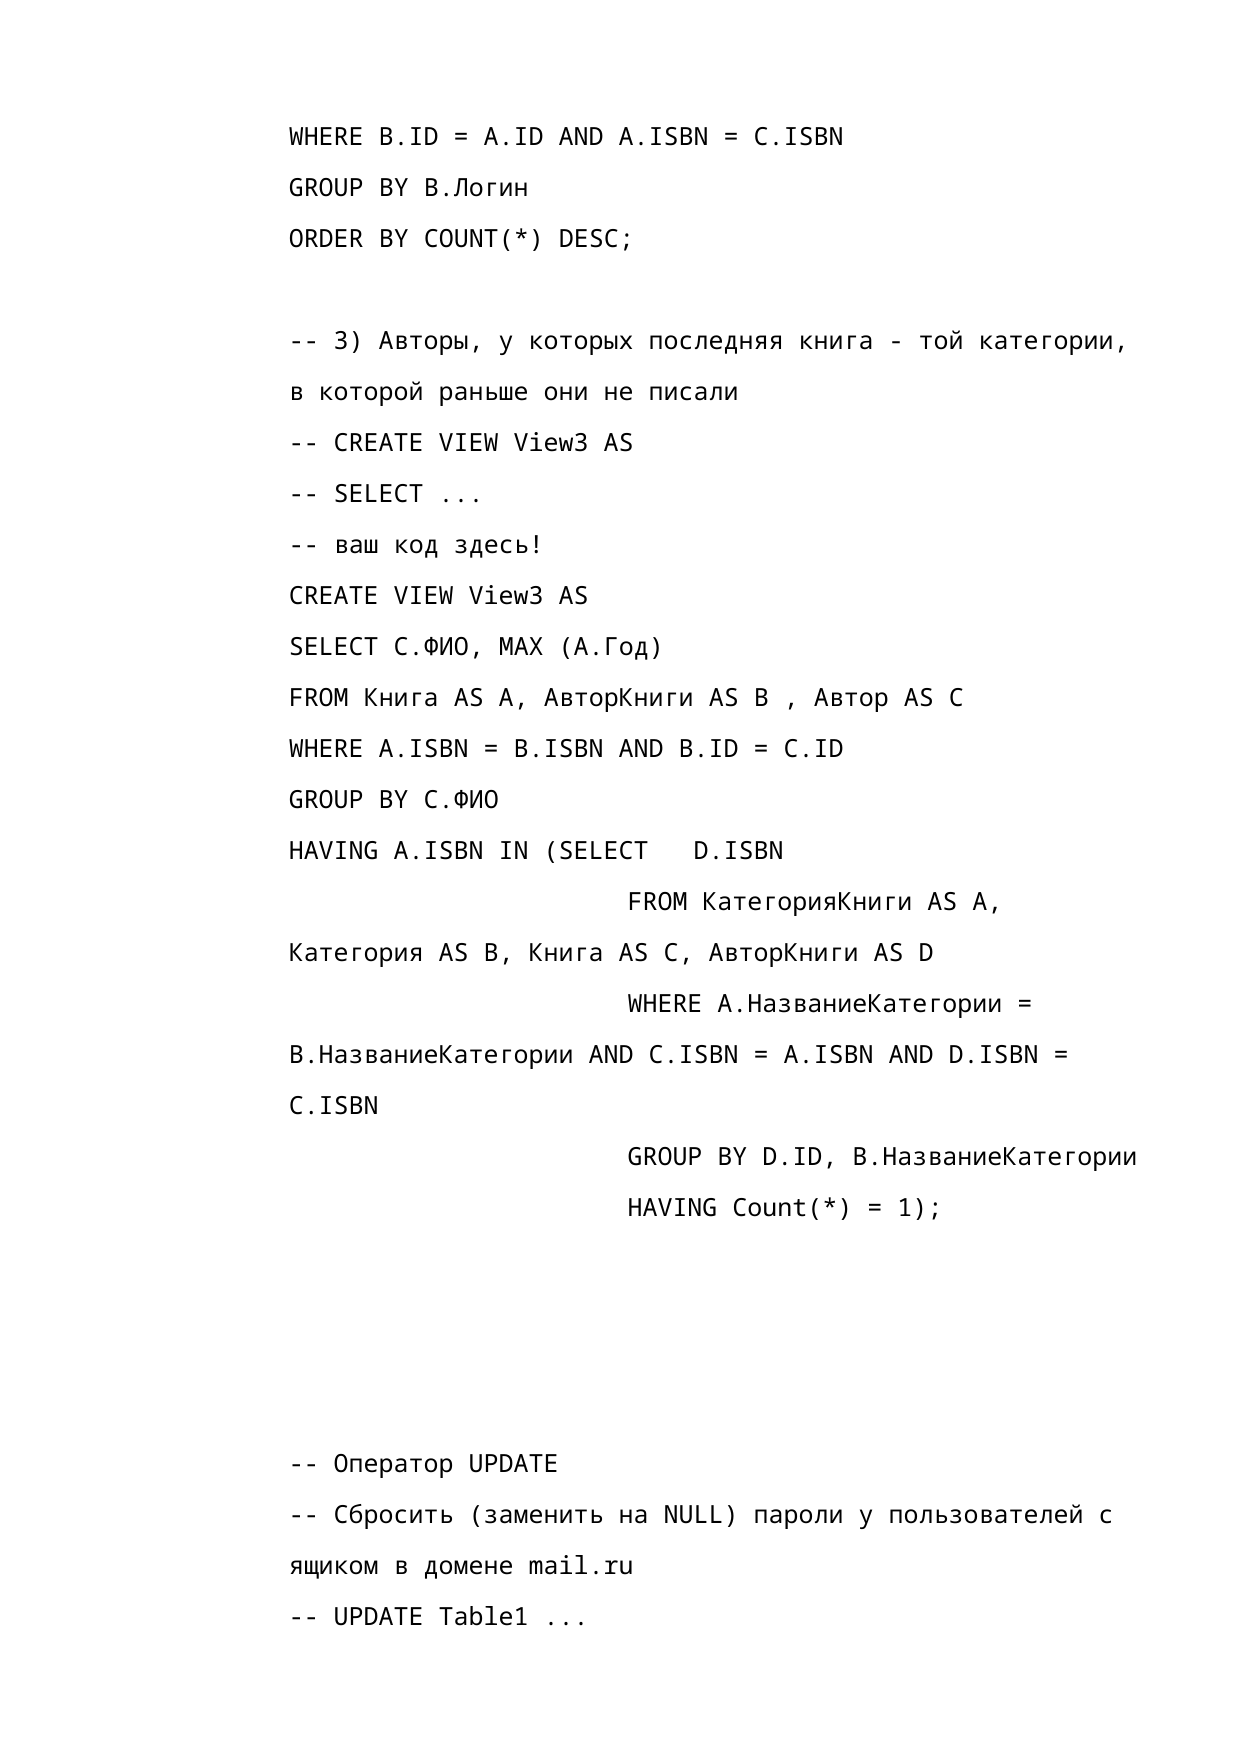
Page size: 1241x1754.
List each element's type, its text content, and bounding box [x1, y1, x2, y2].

list GROUP BY C.ФИО [288, 782, 1152, 816]
list HAVING A.ISBN IN (SELECT D.ISBN [288, 833, 1152, 867]
list -- ваш код здесь! [288, 526, 1152, 561]
list -- CREATE VIEW View3 AS [288, 424, 1152, 458]
list -- Оператор UPDATE [288, 1445, 1152, 1479]
list -- UPDATE Table1 ... [288, 1598, 1152, 1632]
list WHERE A.ISBN = B.ISBN AND B.ID = C.ID [288, 731, 1152, 765]
list -- Сбросить (заменить на NULL) пароли у пользователей с ящиком в домене mail.ru [288, 1496, 1152, 1581]
list -- 3) Авторы, у которых последняя книга - той категории, в которой раньше они не писали [288, 322, 1152, 407]
list ORDER BY COUNT(*) DESC; [288, 220, 1152, 254]
list FROM Книга AS A, АвторКниги AS B , Автор AS C [288, 679, 1152, 714]
list HAVING Count(*) = 1); [288, 1190, 1152, 1224]
list WHERE B.ID = A.ID AND A.ISBN = C.ISBN [288, 118, 1152, 152]
list SELECT C.ФИО, MAX (A.Год) [288, 628, 1152, 663]
list GROUP BY D.ID, B.НазваниеКатегории [288, 1139, 1152, 1173]
list -- SELECT ... [288, 475, 1152, 509]
list CREATE VIEW View3 AS [288, 577, 1152, 612]
list GROUP BY B.Логин [288, 169, 1152, 203]
list FROM КатегорияКниги AS A, Категория AS B, Книга AS C, АвторКниги AS D [288, 884, 1152, 969]
list WHERE A.НазваниеКатегории = B.НазваниеКатегории AND C.ISBN = A.ISBN AND D.ISBN = C.ISBN [288, 986, 1152, 1122]
